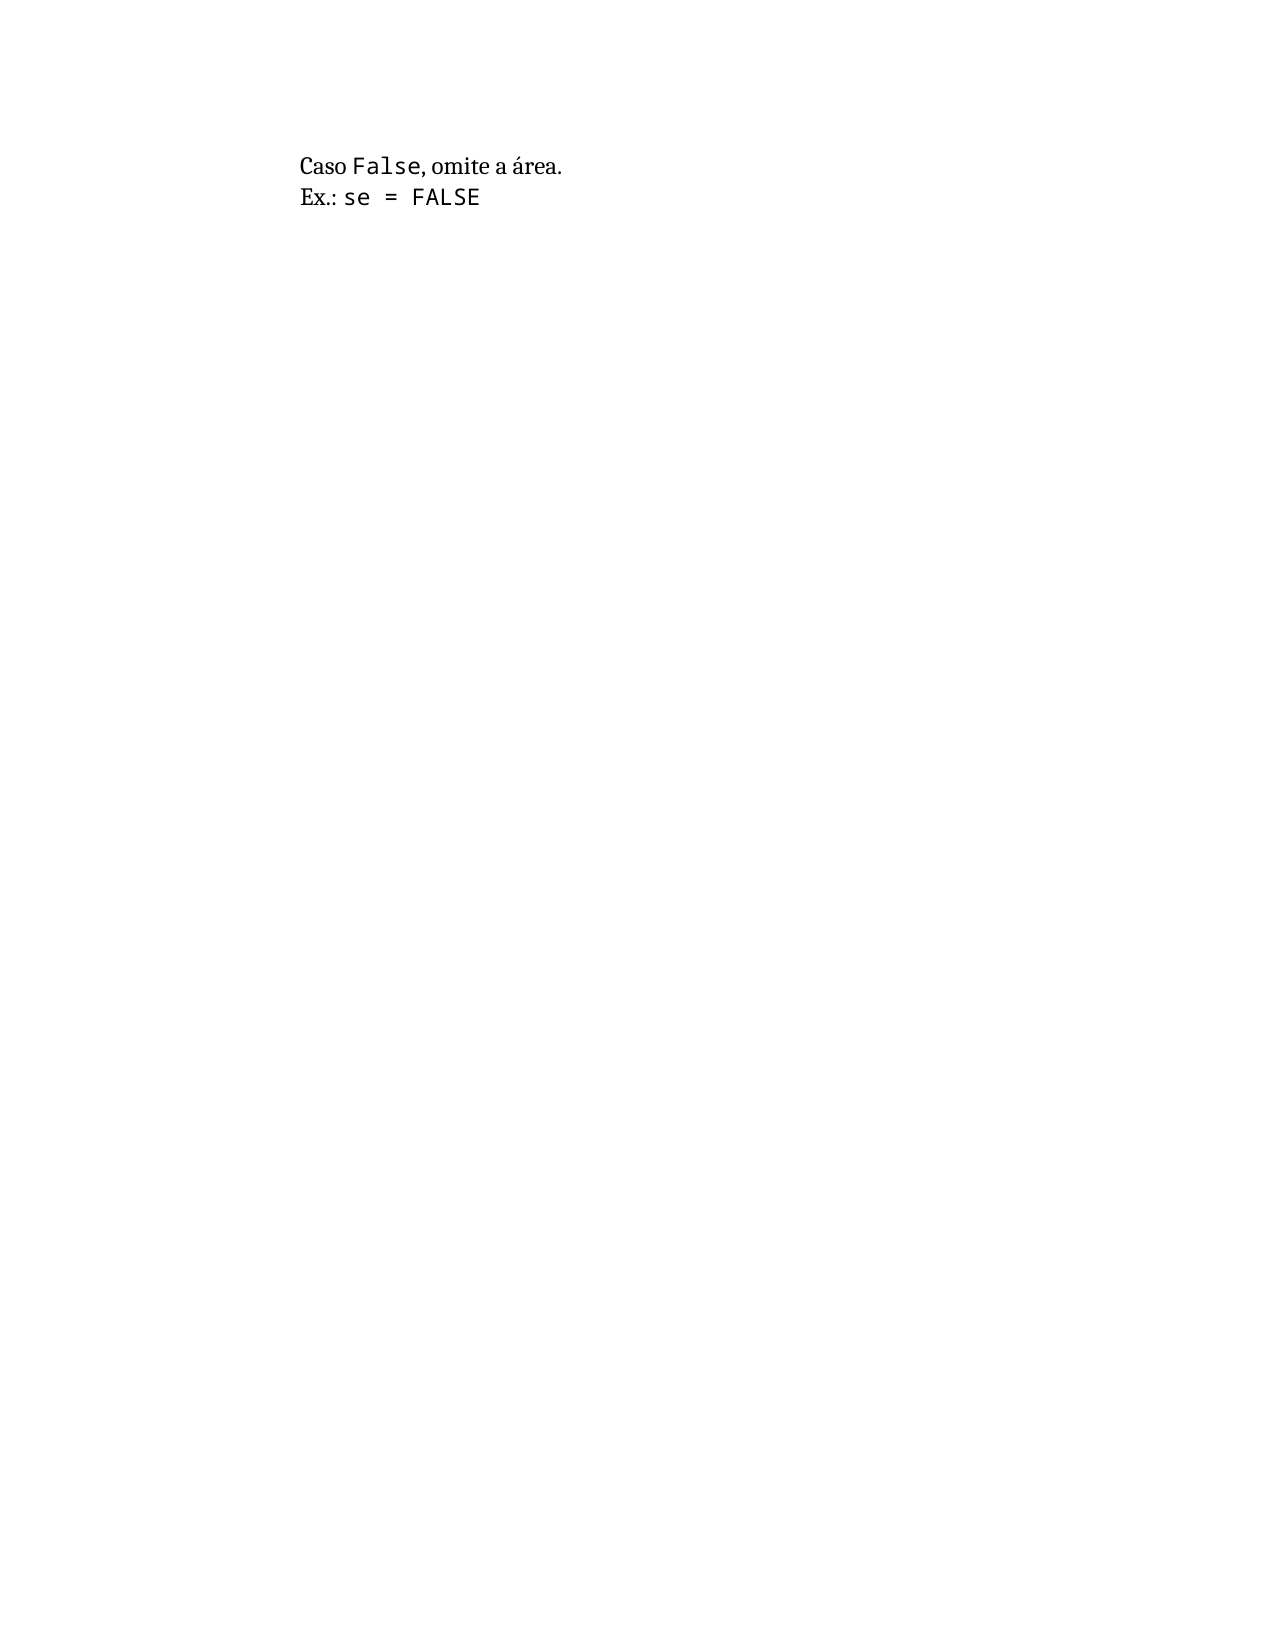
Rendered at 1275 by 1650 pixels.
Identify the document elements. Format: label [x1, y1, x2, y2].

list [250, 150, 1125, 241]
